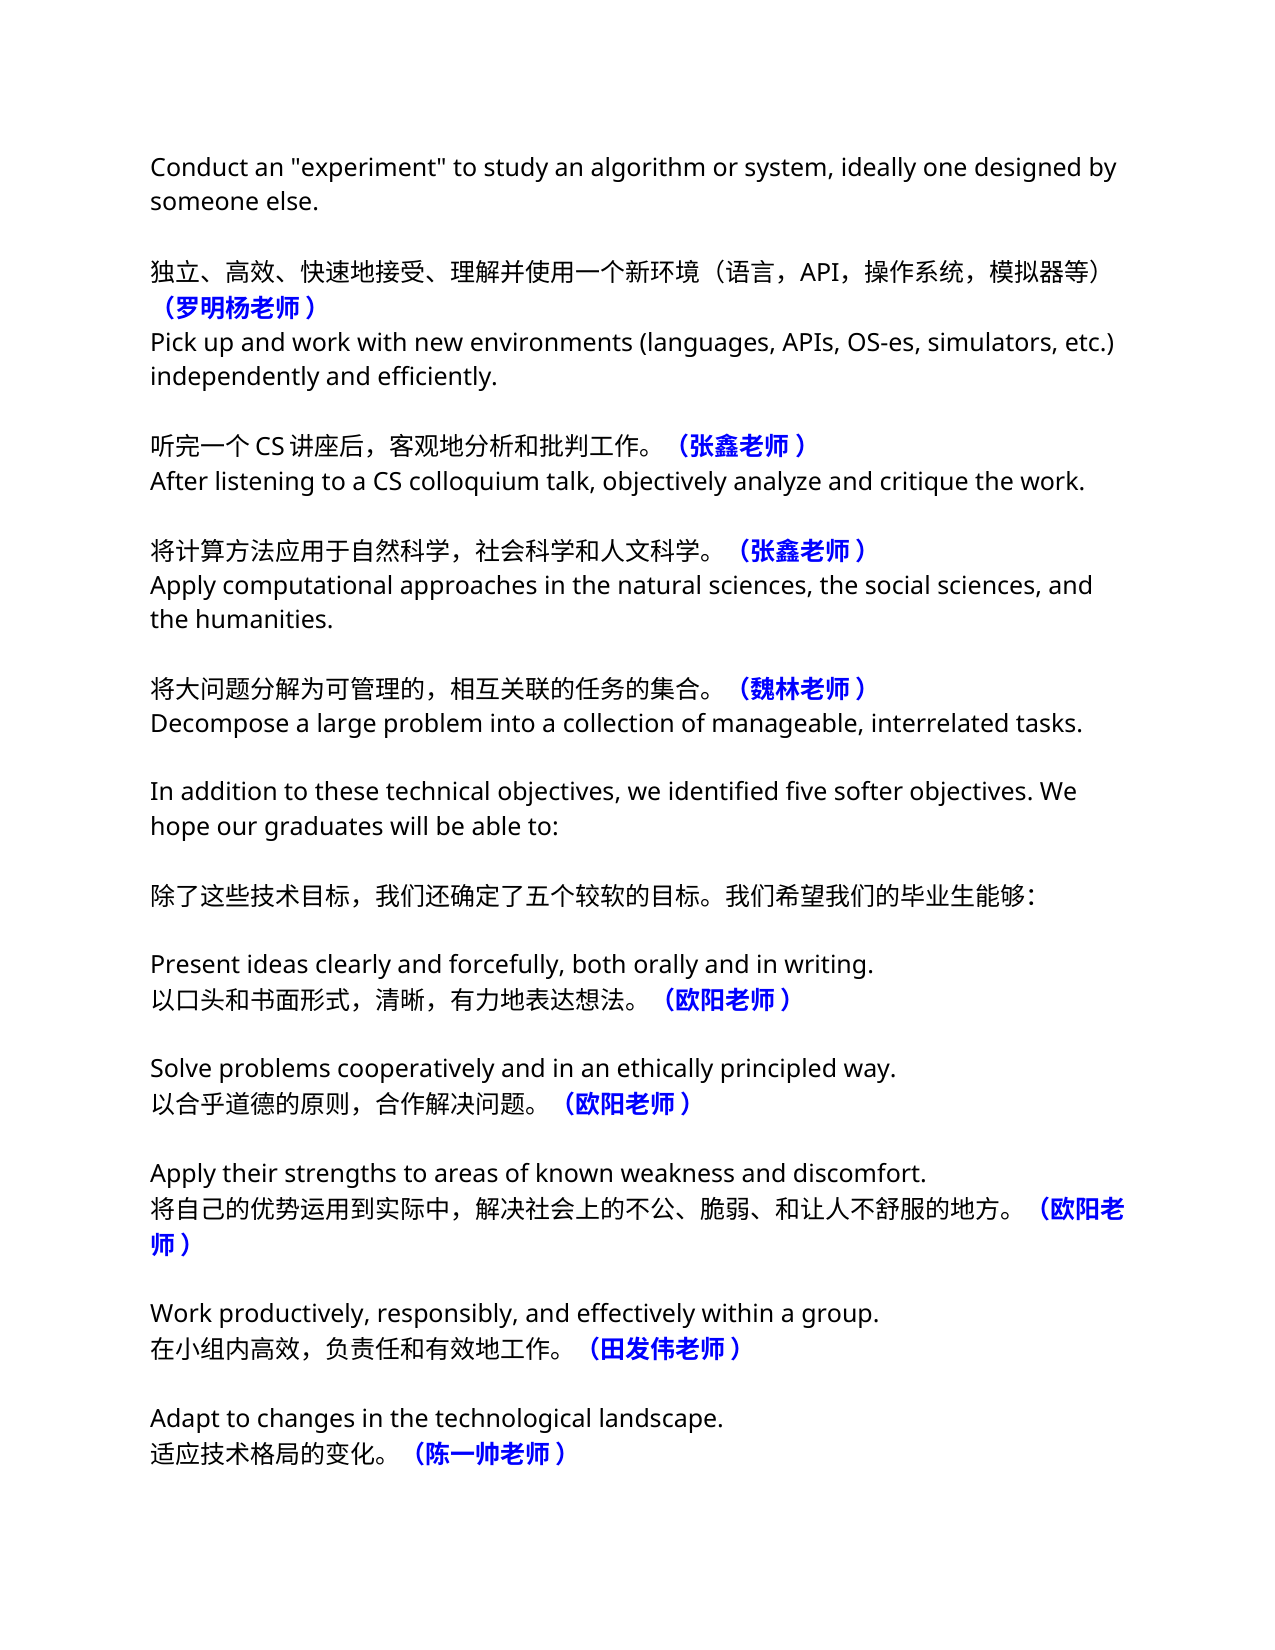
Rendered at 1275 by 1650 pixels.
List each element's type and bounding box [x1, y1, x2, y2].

text [150, 150, 1125, 1471]
